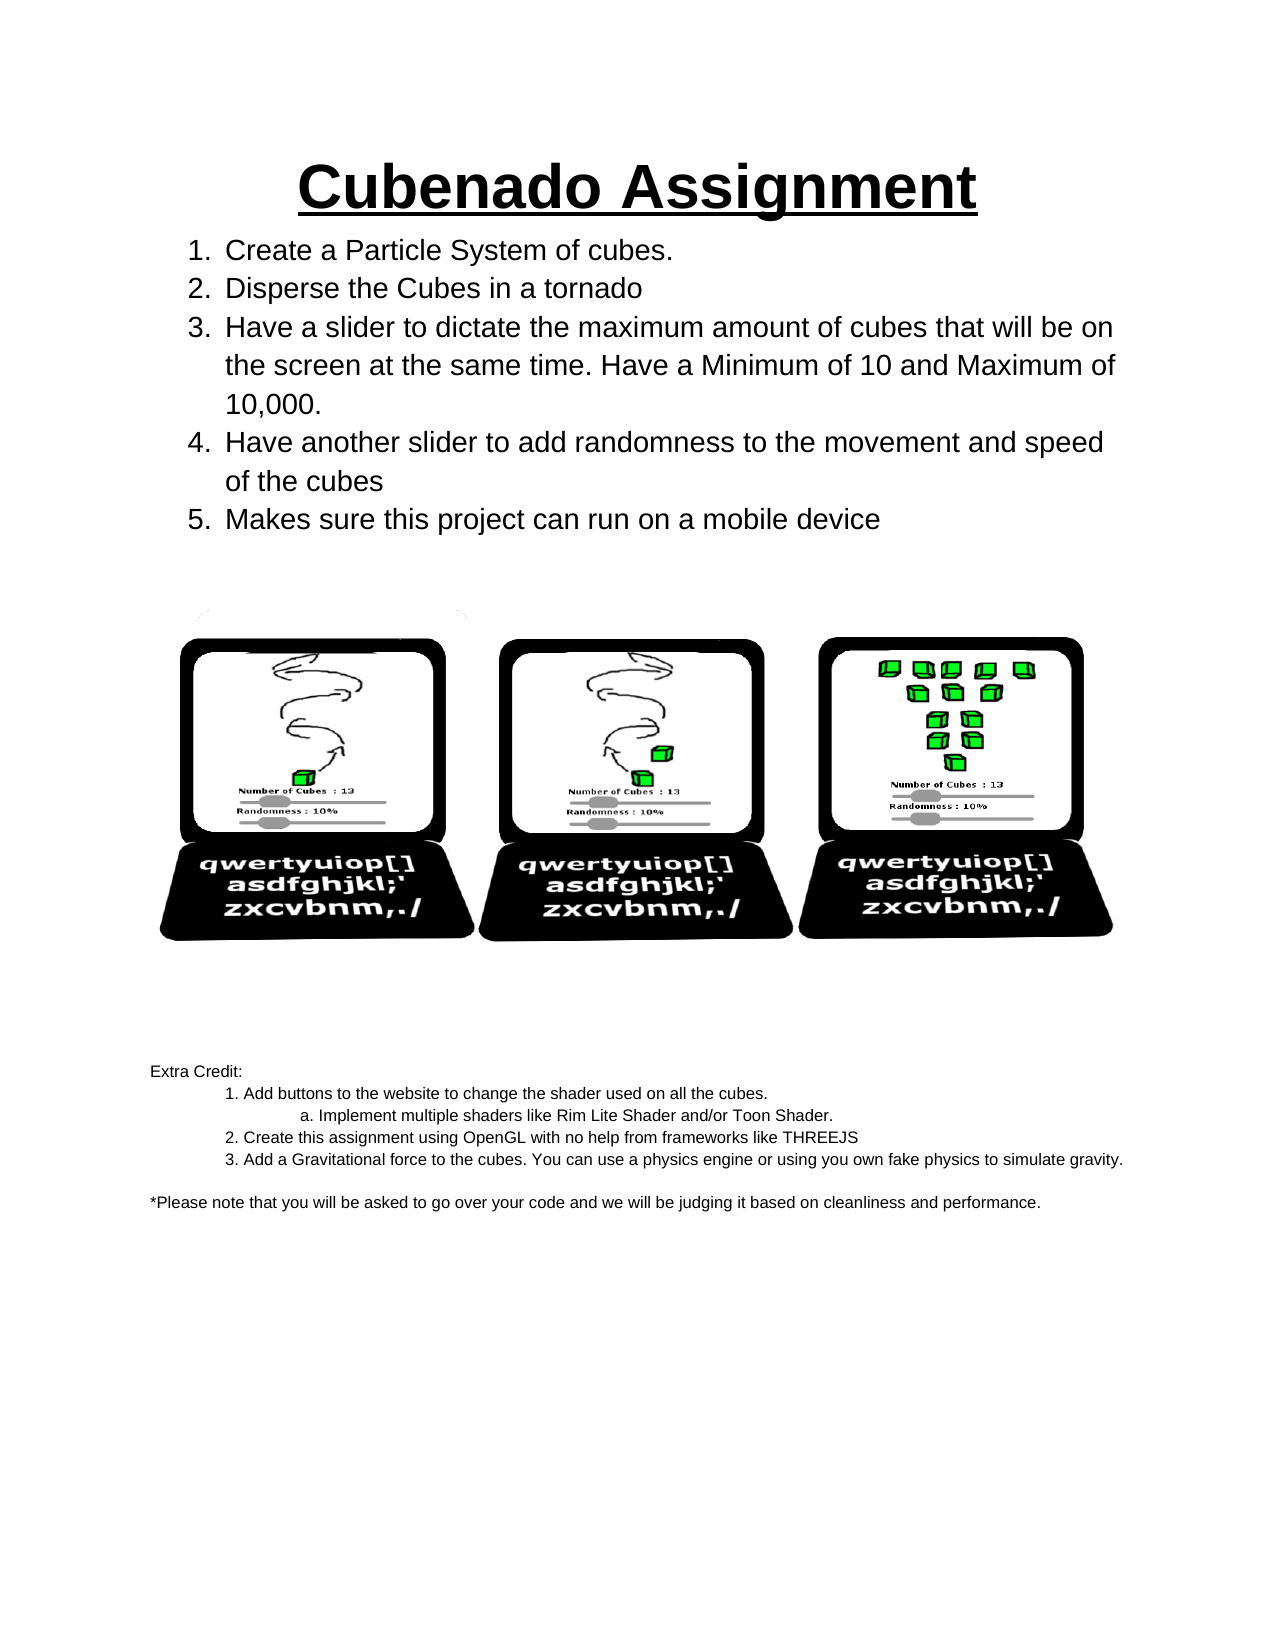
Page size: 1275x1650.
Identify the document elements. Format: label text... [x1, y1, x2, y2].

text 1. Add buttons to the website to change the shader used on all the cubes. [150, 1083, 1125, 1103]
text 2. Create this assignment using OpenGL with no help from frameworks like THREEJS [150, 1127, 1125, 1147]
text a. Implement multiple shaders like Rim Lite Shader and/or Toon Shader. [225, 1105, 1125, 1124]
list Create a Particle System of cubes. [187, 233, 1125, 266]
picture [150, 571, 1124, 1028]
text 3. Add a Gravitational force to the cubes. You can use a physics engine or using you own fake physics to simulate gravity. [150, 1149, 1125, 1168]
list Have a slider to dictate the maximum amount of cubes that will be on the screen at the same time. Have a Minimum of 10 and Maximum of 10,000. [187, 310, 1125, 420]
list Have another slider to add randomness to the movement and speed of the cubes [187, 425, 1125, 497]
list Makes sure this project can run on a mobile device [187, 502, 1125, 536]
text *Please note that you will be asked to go over your code and we will be judging it based on cleanliness and performance. [150, 1193, 1125, 1212]
list Disperse the Cubes in a tornado [187, 271, 1125, 305]
text Cubenado Assignment [150, 150, 1125, 222]
text Extra Credit: [150, 1061, 1125, 1081]
